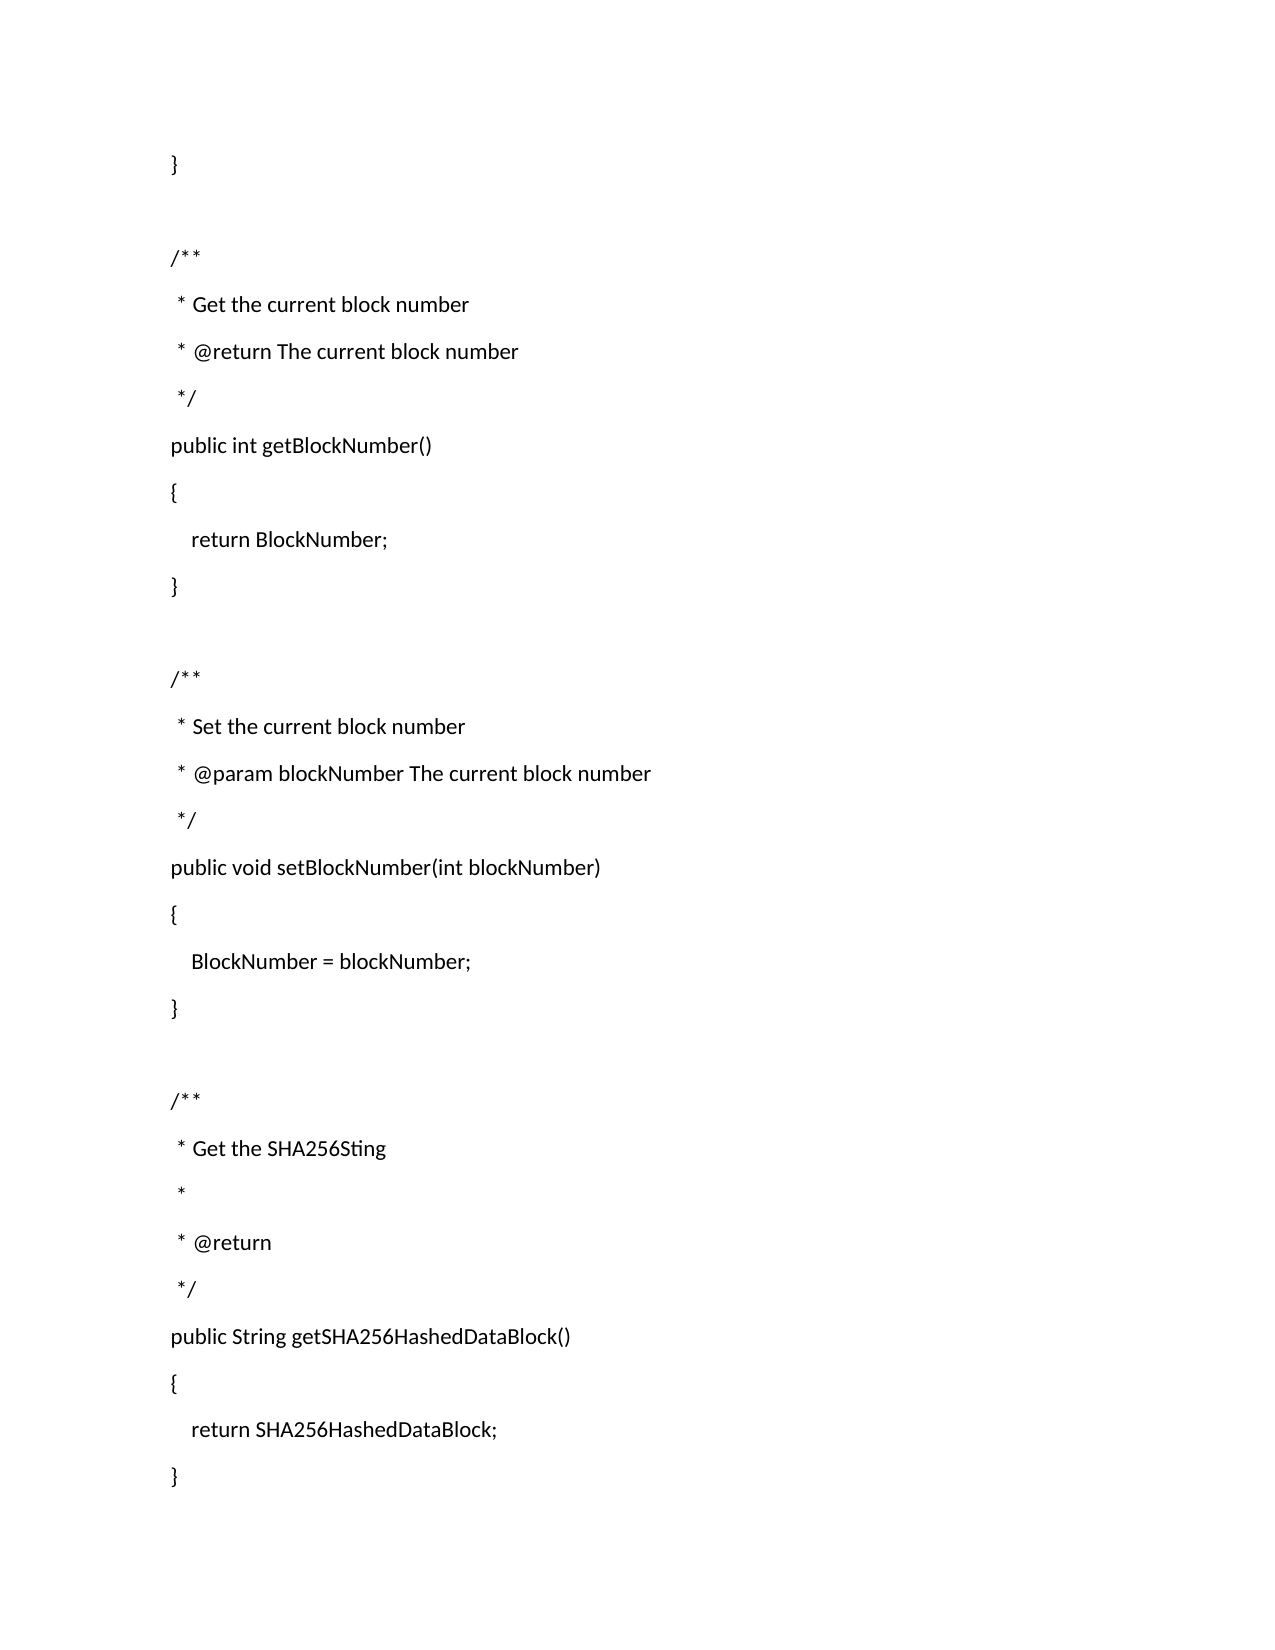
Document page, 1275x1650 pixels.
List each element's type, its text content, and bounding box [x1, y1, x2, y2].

text return SHA256HashedDataBlock; [150, 1416, 1125, 1444]
text return BlockNumber; [150, 525, 1125, 553]
text * Set the current block number [150, 712, 1125, 741]
text { [150, 1369, 1125, 1397]
text */ [150, 384, 1125, 412]
text } [150, 994, 1125, 1022]
text /** [150, 666, 1125, 694]
text /** [150, 1087, 1125, 1116]
text */ [150, 806, 1125, 834]
text /** [150, 244, 1125, 272]
text BlockNumber = blockNumber; [150, 947, 1125, 975]
text */ [150, 1275, 1125, 1303]
text } [150, 150, 1125, 178]
text } [150, 572, 1125, 600]
text * Get the SHA256Sting [150, 1134, 1125, 1162]
text * @param blockNumber The current block number [150, 759, 1125, 787]
text { [150, 900, 1125, 928]
text public void setBlockNumber(int blockNumber) [150, 853, 1125, 881]
text public String getSHA256HashedDataBlock() [150, 1322, 1125, 1350]
text public int getBlockNumber() [150, 431, 1125, 459]
text * @return [150, 1228, 1125, 1256]
text { [150, 478, 1125, 506]
text * @return The current block number [150, 337, 1125, 366]
text * [150, 1181, 1125, 1209]
text * Get the current block number [150, 291, 1125, 319]
text } [150, 1462, 1125, 1491]
